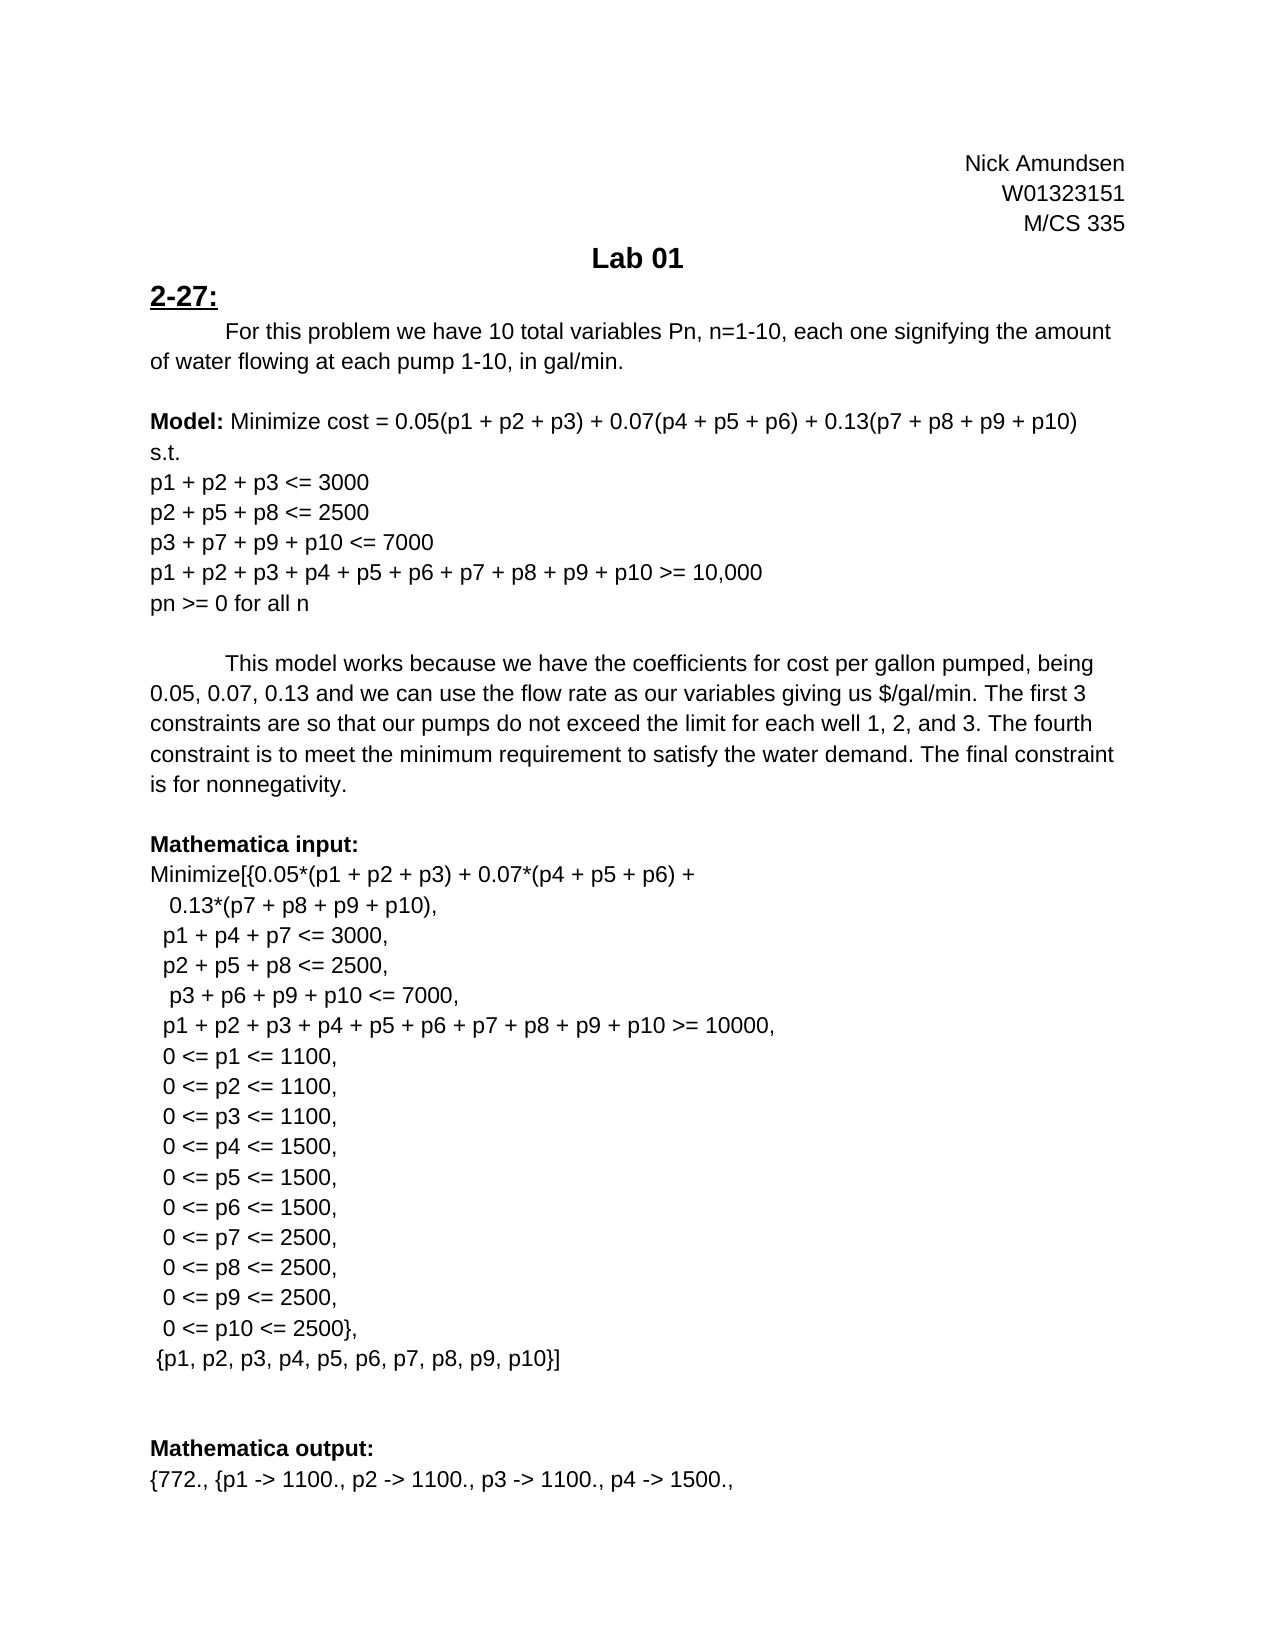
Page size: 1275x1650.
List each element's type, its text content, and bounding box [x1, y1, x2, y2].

text 0 <= p4 <= 1500, [150, 1133, 1125, 1160]
text {772., {p1 -> 1100., p2 -> 1100., p3 -> 1100., p4 -> 1500., [150, 1466, 1125, 1492]
text 0 <= p8 <= 2500, [150, 1254, 1125, 1281]
text M/CS 335 [150, 210, 1125, 237]
text 0 <= p3 <= 1100, [150, 1103, 1125, 1129]
text 2-27: [150, 279, 1125, 313]
text {p1, p2, p3, p4, p5, p6, p7, p8, p9, p10}] [150, 1345, 1125, 1371]
text p1 + p2 + p3 + p4 + p5 + p6 + p7 + p8 + p9 + p10 >= 10,000 [150, 559, 1125, 586]
text W01323151 [150, 180, 1125, 207]
text p2 + p5 + p8 <= 2500, [150, 952, 1125, 978]
text p1 + p4 + p7 <= 3000, [150, 922, 1125, 948]
text Mathematica input: [150, 831, 1125, 858]
text p1 + p2 + p3 + p4 + p5 + p6 + p7 + p8 + p9 + p10 >= 10000, [150, 1012, 1125, 1039]
text 0 <= p10 <= 2500}, [150, 1314, 1125, 1341]
text p3 + p6 + p9 + p10 <= 7000, [150, 982, 1125, 1009]
text 0.13*(p7 + p8 + p9 + p10), [150, 892, 1125, 918]
text p2 + p5 + p8 <= 2500 [150, 499, 1125, 525]
text Mathematica output: [150, 1435, 1125, 1462]
text pn >= 0 for all n [150, 589, 1125, 616]
text 0 <= p2 <= 1100, [150, 1073, 1125, 1099]
text 0 <= p1 <= 1100, [150, 1043, 1125, 1069]
text Lab 01 [150, 241, 1125, 274]
text For this problem we have 10 total variables Pn, n=1-10, each one signifying the amount of water flowing at each pump 1-10, in gal/min. [150, 318, 1125, 374]
text s.t. [150, 438, 1125, 465]
text Model: Minimize cost = 0.05(p1 + p2 + p3) + 0.07(p4 + p5 + p6) + 0.13(p7 + p8 + p9 + p10) [150, 408, 1125, 435]
text 0 <= p9 <= 2500, [150, 1284, 1125, 1311]
text Minimize[{0.05*(p1 + p2 + p3) + 0.07*(p4 + p5 + p6) + [150, 861, 1125, 888]
text p3 + p7 + p9 + p10 <= 7000 [150, 529, 1125, 556]
text p1 + p2 + p3 <= 3000 [150, 469, 1125, 495]
text 0 <= p6 <= 1500, [150, 1194, 1125, 1220]
text This model works because we have the coefficients for cost per gallon pumped, being 0.05, 0.07, 0.13 and we can use the flow rate as our variables giving us $/gal/min. The first 3 constraints are so that our pumps do not exceed the limit for each well 1, 2, and 3. The fourth constraint is to meet the minimum requirement to satisfy the water demand. The final constraint is for nonnegativity. [150, 650, 1125, 797]
text 0 <= p7 <= 2500, [150, 1224, 1125, 1250]
text 0 <= p5 <= 1500, [150, 1163, 1125, 1190]
text Nick Amundsen [150, 150, 1125, 176]
